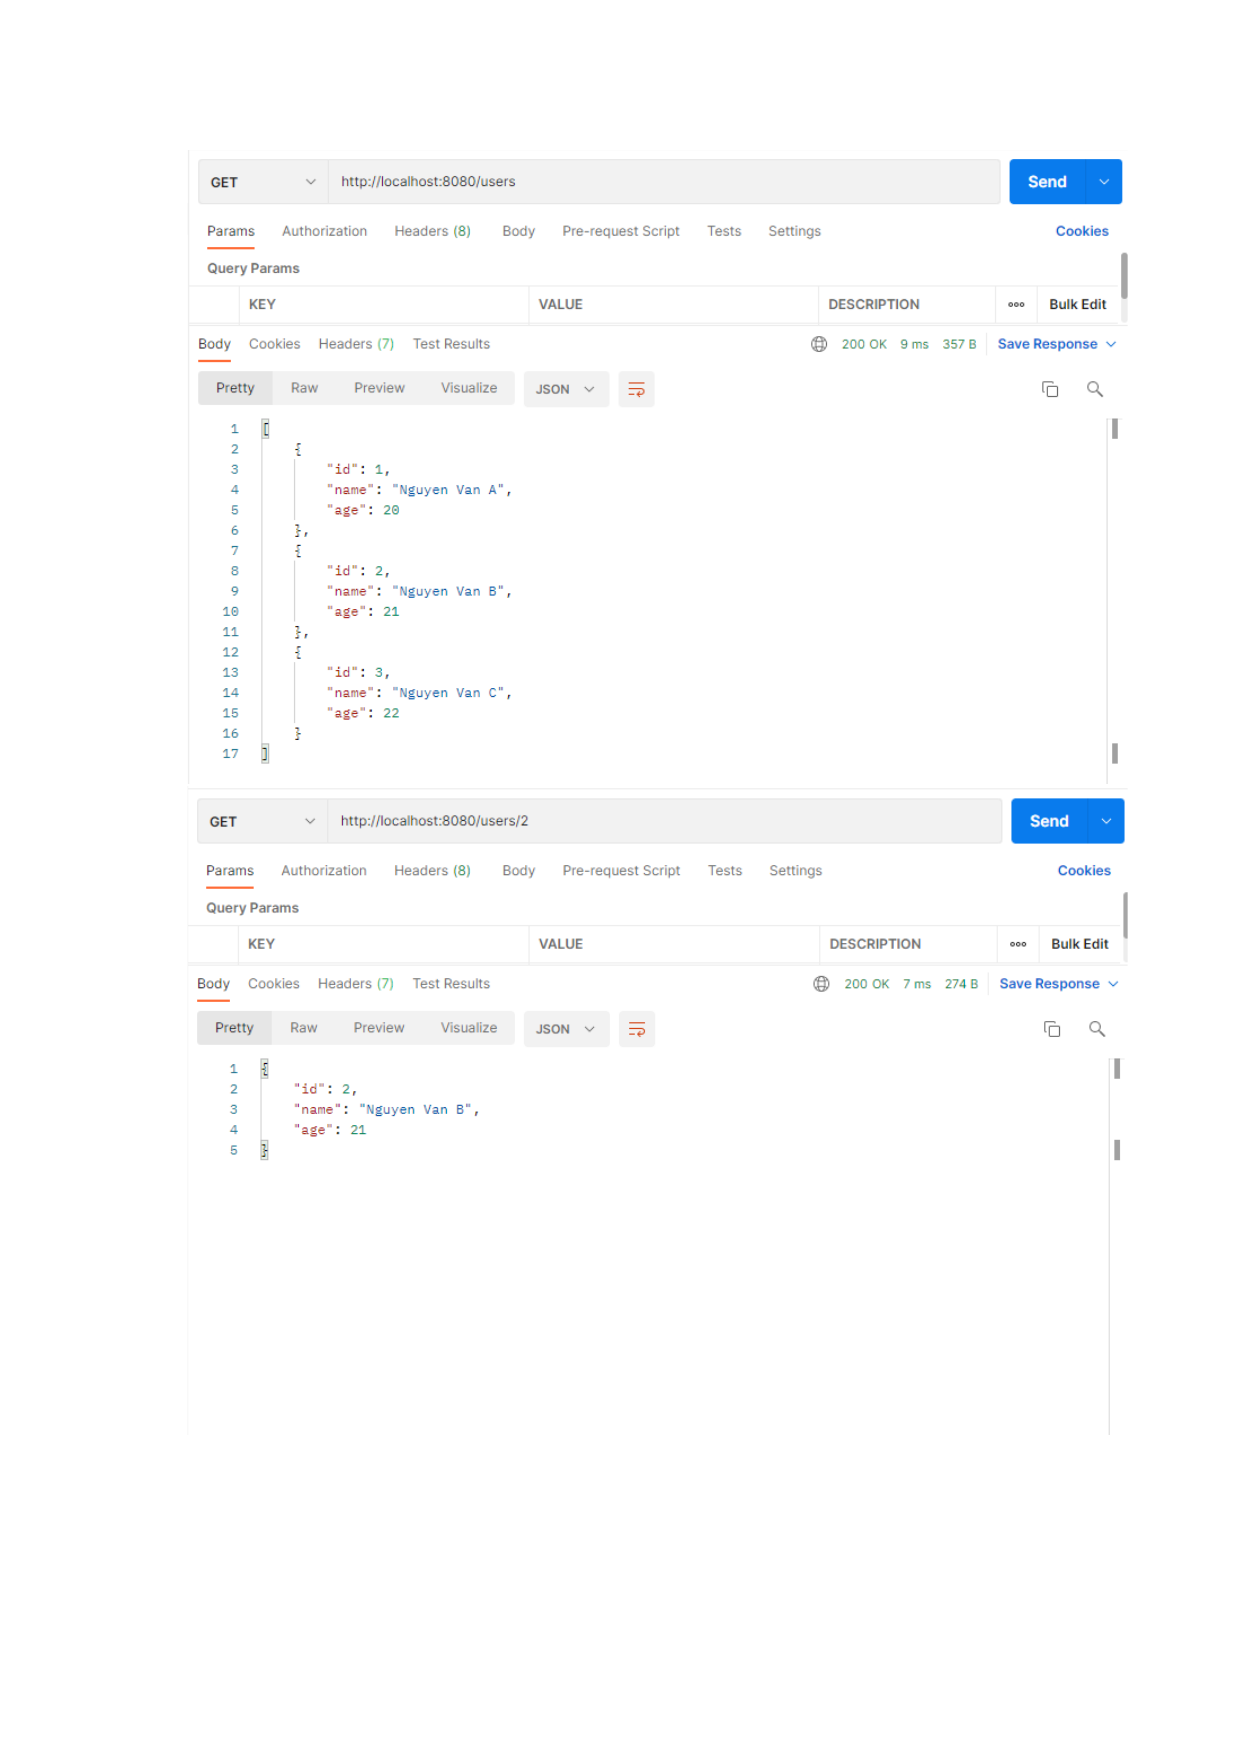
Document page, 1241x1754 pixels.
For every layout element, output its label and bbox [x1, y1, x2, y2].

picture [187, 150, 1128, 784]
picture [187, 786, 1128, 1435]
